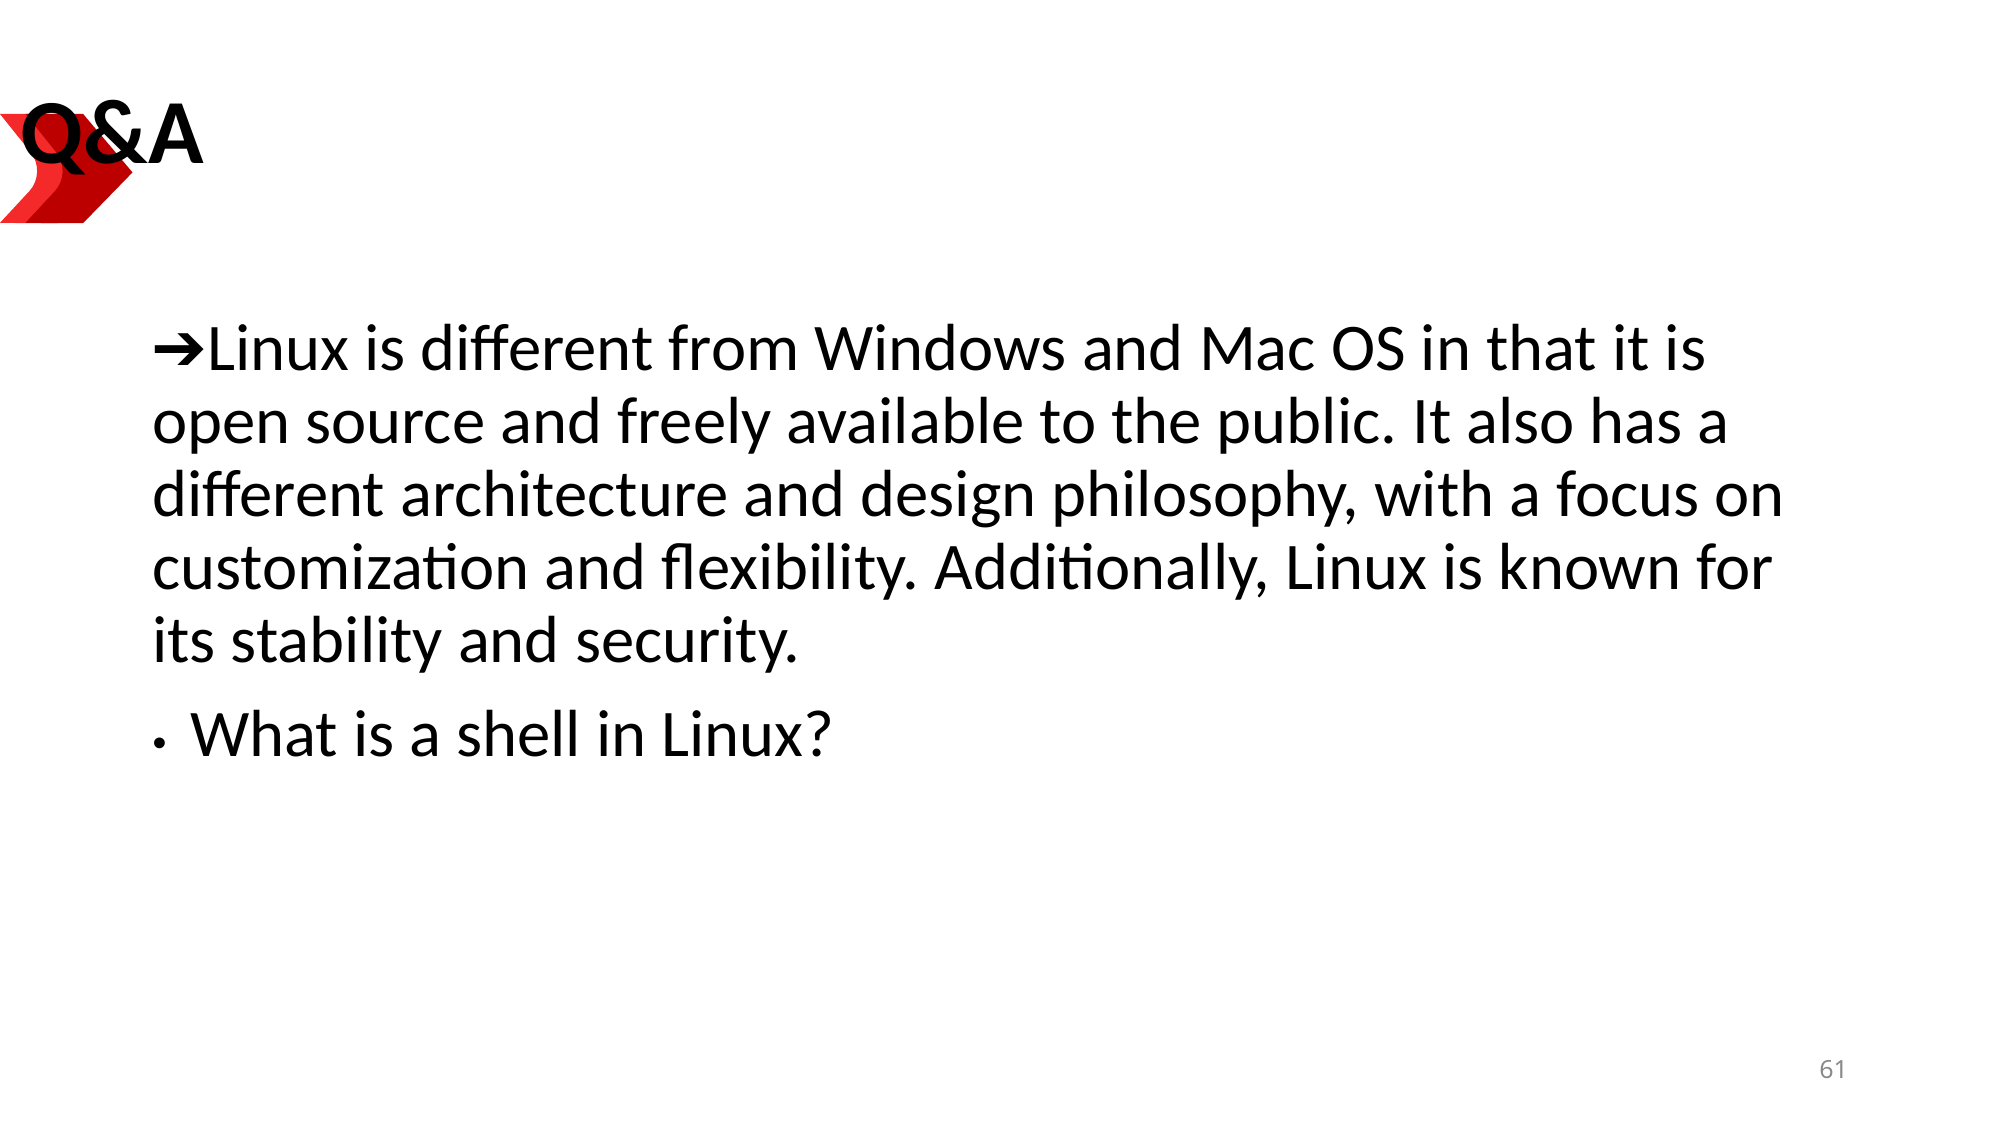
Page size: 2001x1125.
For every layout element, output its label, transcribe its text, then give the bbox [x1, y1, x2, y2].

list What is a shell in Linux? [152, 698, 1841, 771]
text ➔Linux is different from Windows and Mac OS in that it is open source and freely available to the public. It also has a different architecture and design philosophy, with a focus on customization and flexibility. Additionally, Linux is known for its stability and security. [151, 305, 1841, 679]
